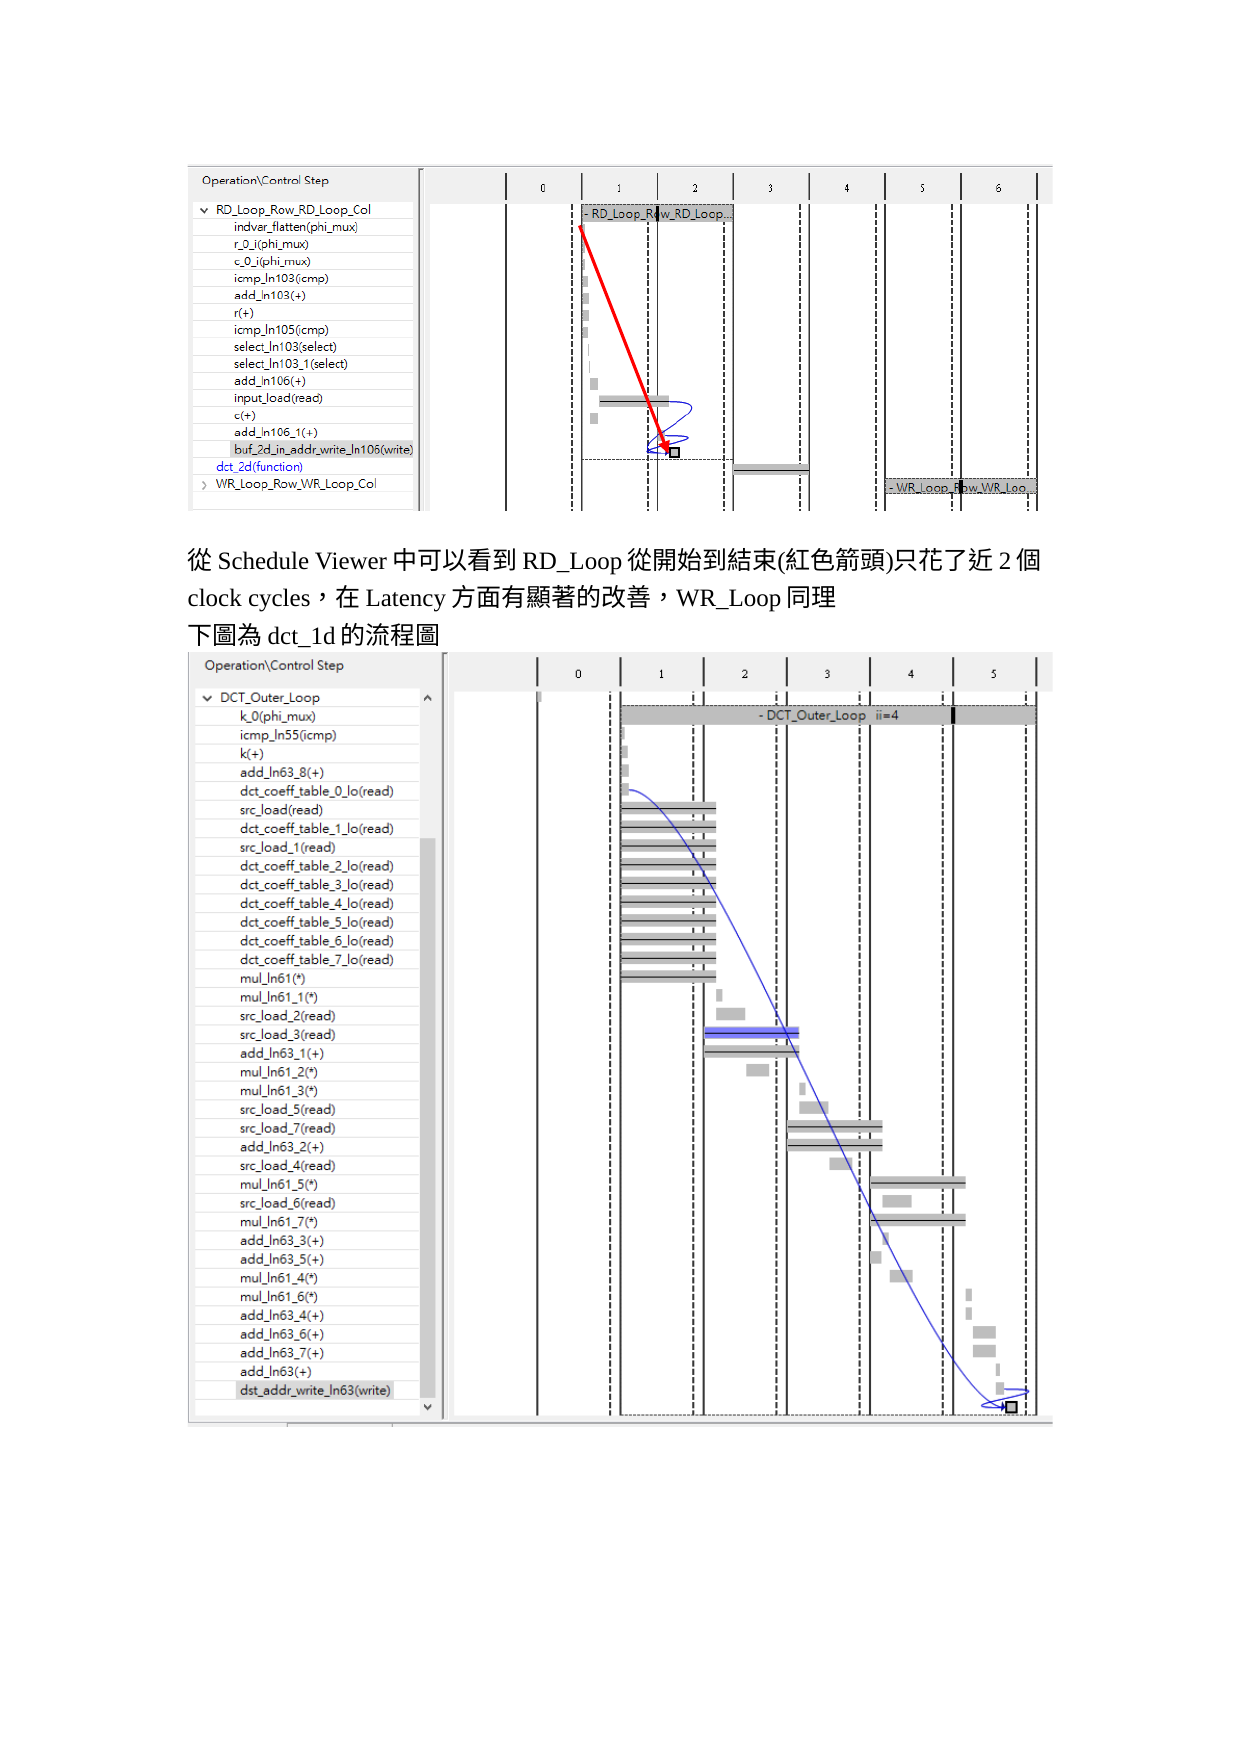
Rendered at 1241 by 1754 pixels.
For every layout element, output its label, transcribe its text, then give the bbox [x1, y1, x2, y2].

picture [187, 164, 1053, 511]
picture [187, 652, 1053, 1427]
text 從Schedule Viewer中可以看到RD_Loop從開始到結束(紅色箭頭)只花了近2個clock cycles，在Latency方面有顯著的改善，WR_Loop同理 [187, 539, 1053, 614]
text 下圖為dct_1d的流程圖 [187, 614, 1053, 652]
